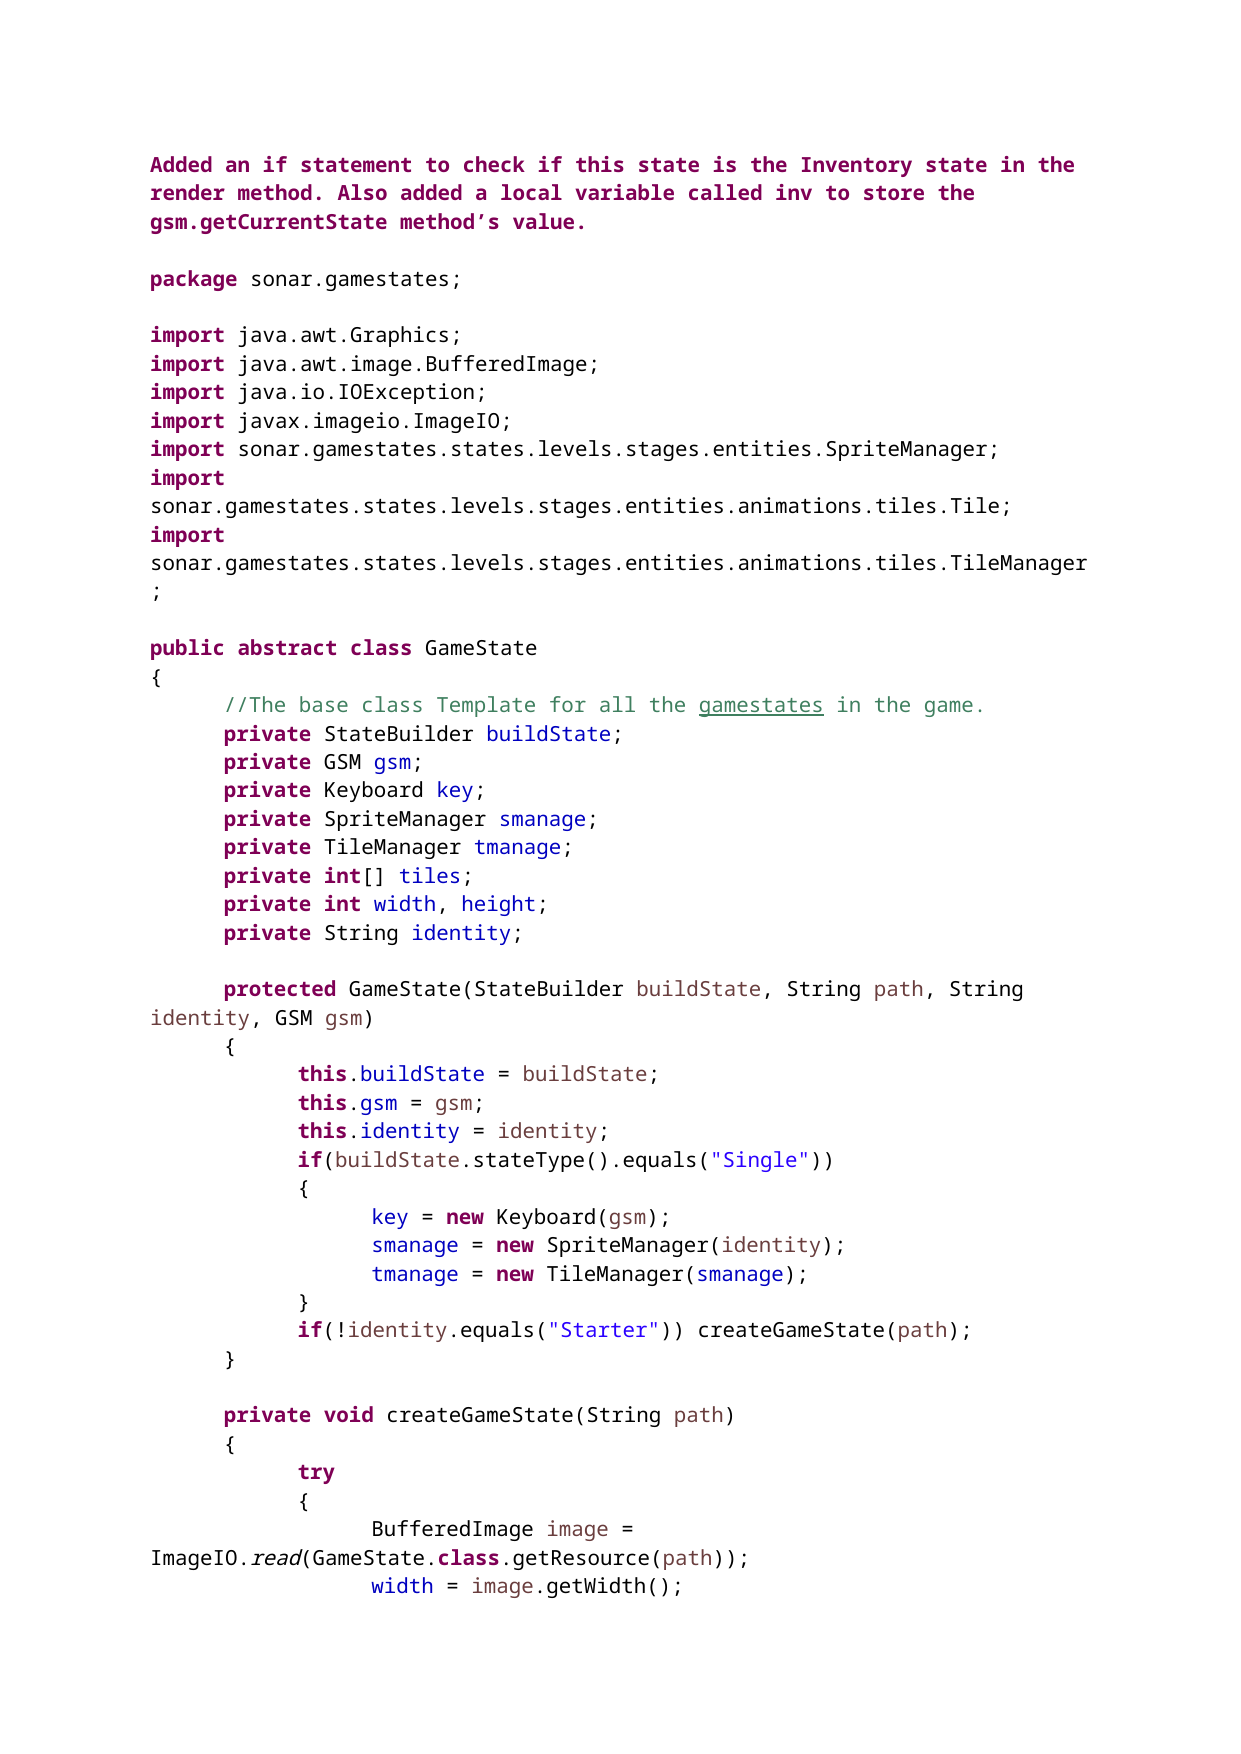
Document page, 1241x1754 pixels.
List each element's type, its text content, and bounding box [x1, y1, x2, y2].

text } [150, 1344, 1090, 1372]
text import java.awt.image.BufferedImage; [150, 349, 1090, 377]
text import javax.imageio.ImageIO; [150, 406, 1090, 434]
text { [150, 1429, 1090, 1457]
text private int[] tiles; [150, 861, 1090, 889]
text private GSM gsm; [150, 747, 1090, 776]
text import sonar.gamestates.states.levels.stages.entities.animations.tiles.Tile; [150, 463, 1090, 520]
text protected GameState(StateBuilder buildState, String path, String identity, GSM gsm) [150, 974, 1090, 1031]
text public abstract class GameState [150, 633, 1090, 662]
text smanage = new SpriteManager(identity); [150, 1230, 1090, 1259]
text this.identity = identity; [150, 1116, 1090, 1145]
text if(buildState.stateType().equals("Single")) [150, 1145, 1090, 1173]
text { [150, 662, 1090, 690]
text { [150, 1173, 1090, 1202]
text import sonar.gamestates.states.levels.stages.entities.animations.tiles.TileManager; [150, 520, 1090, 605]
text private TileManager tmanage; [150, 832, 1090, 861]
text private String identity; [150, 918, 1090, 946]
text package sonar.gamestates; [150, 264, 1090, 292]
text //The base class Template for all the gamestates in the game. [150, 690, 1090, 719]
text key = new Keyboard(gsm); [150, 1202, 1090, 1230]
text import sonar.gamestates.states.levels.stages.entities.SpriteManager; [150, 434, 1090, 463]
text tmanage = new TileManager(smanage); [150, 1259, 1090, 1287]
text import java.io.IOException; [150, 377, 1090, 406]
text private SpriteManager smanage; [150, 804, 1090, 832]
text import java.awt.Graphics; [150, 321, 1090, 349]
text } [150, 1287, 1090, 1316]
text BufferedImage image = ImageIO.read(GameState.class.getResource(path)); [150, 1514, 1090, 1571]
text { [150, 1031, 1090, 1059]
text { [150, 1486, 1090, 1514]
text this.gsm = gsm; [150, 1088, 1090, 1116]
text this.buildState = buildState; [150, 1059, 1090, 1088]
text try [150, 1457, 1090, 1486]
text Added an if statement to check if this state is the Inventory state in the render method. Also added a local variable called inv to store the gsm.getCurrentState method’s value. [150, 150, 1090, 235]
text private void createGameState(String path) [150, 1400, 1090, 1429]
text if(!identity.equals("Starter")) createGameState(path); [150, 1316, 1090, 1344]
text private StateBuilder buildState; [150, 719, 1090, 747]
text private int width, height; [150, 889, 1090, 918]
text private Keyboard key; [150, 776, 1090, 804]
text width = image.getWidth(); [150, 1571, 1090, 1599]
